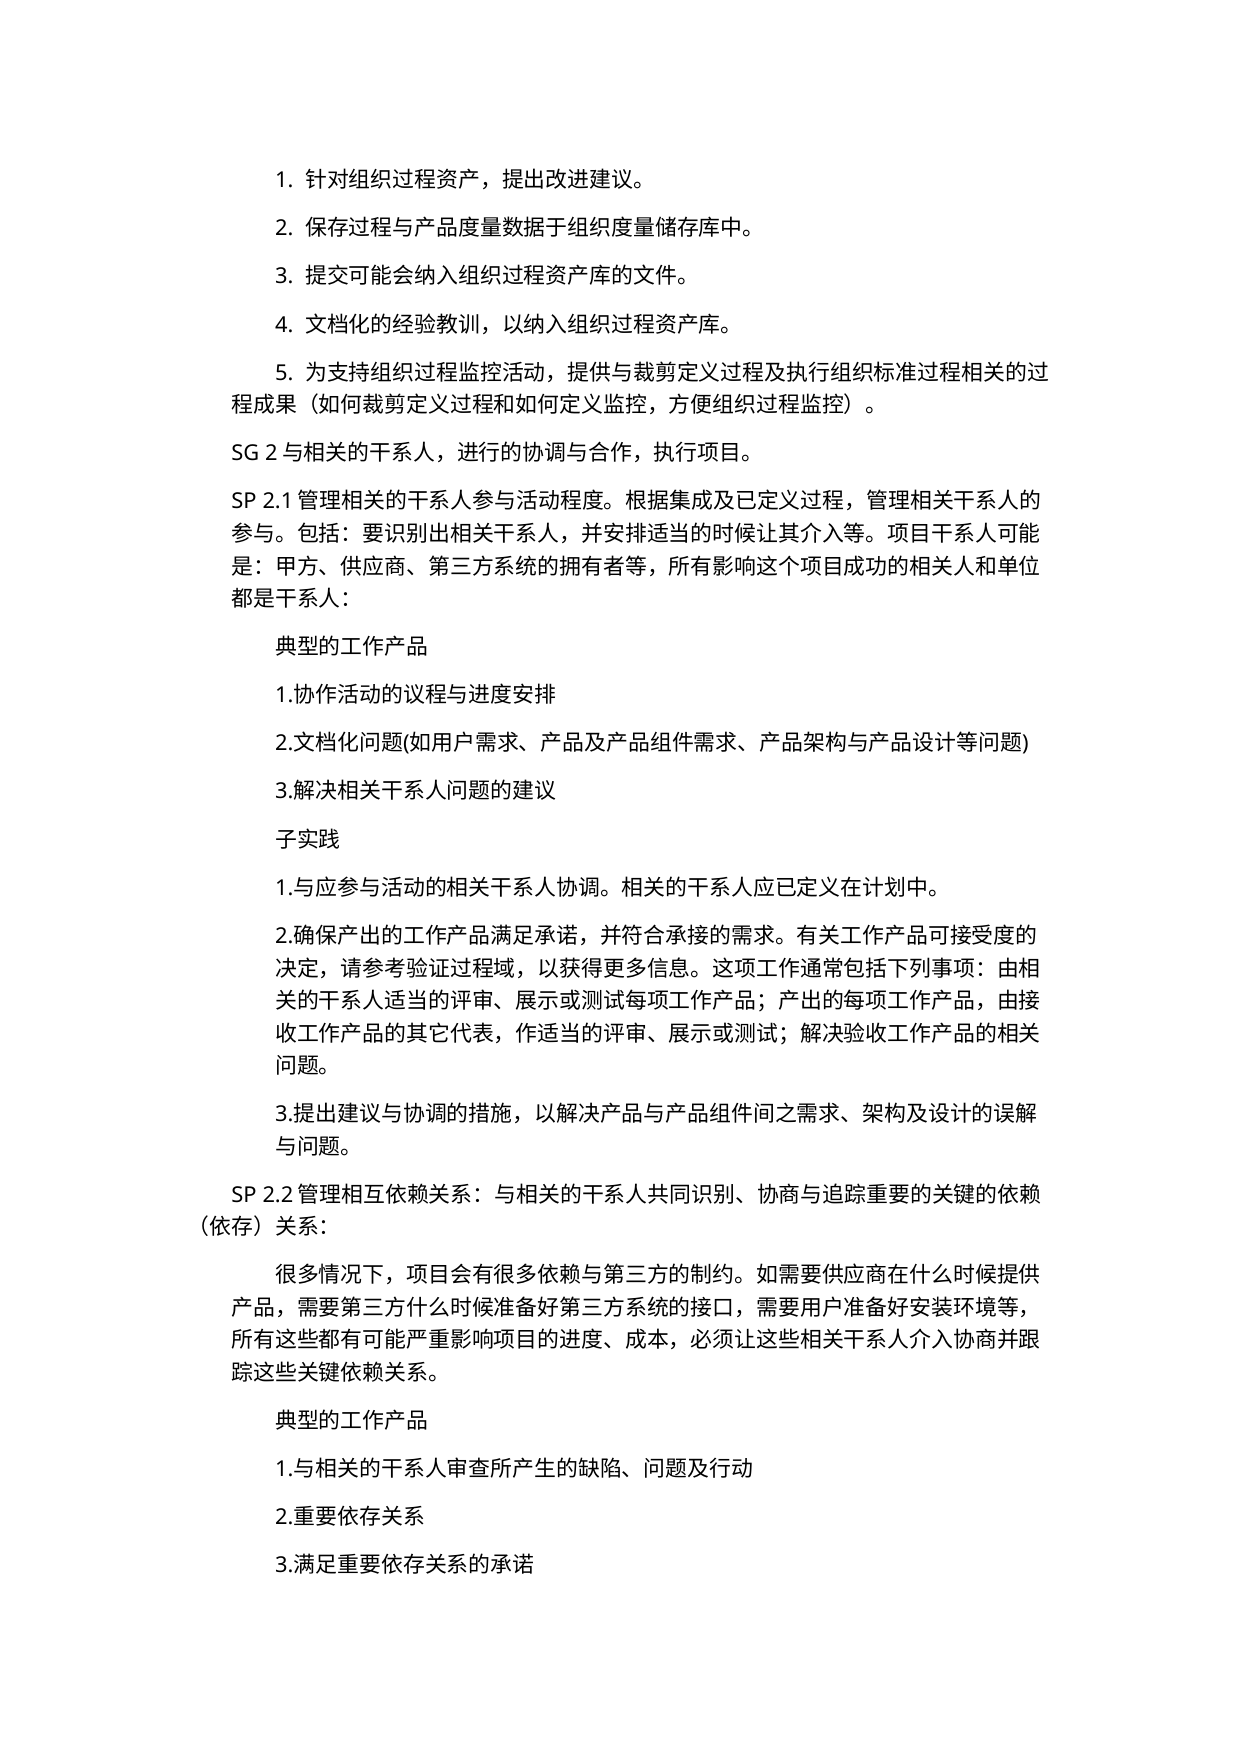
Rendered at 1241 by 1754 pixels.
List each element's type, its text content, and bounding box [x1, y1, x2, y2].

text 4. 文档化的经验教训，以纳入组织过程资产库。 [231, 306, 1053, 339]
text SP 2.2管理相互依赖关系：与相关的干系人共同识别、协商与追踪重要的关键的依赖（依存）关系： [187, 1176, 1053, 1241]
text 1.与相关的干系人审查所产生的缺陷、问题及行动 [275, 1451, 1053, 1483]
text 1. 针对组织过程资产，提出改进建议。 [231, 162, 1053, 194]
text 子实践 [275, 821, 1053, 854]
text SG 2与相关的干系人，进行的协调与合作，执行项目。 [231, 435, 1053, 468]
text 很多情况下，项目会有很多依赖与第三方的制约。如需要供应商在什么时候提供产品，需要第三方什么时候准备好第三方系统的接口，需要用户准备好安装环境等，所有这些都有可能严重影响项目的进度、成本，必须让这些相关干系人介入协商并跟踪这些关键依赖关系。 [231, 1257, 1053, 1387]
text 3.满足重要依存关系的承诺 [275, 1547, 1053, 1579]
text 2.文档化问题(如用户需求、产品及产品组件需求、产品架构与产品设计等问题) [275, 725, 1053, 758]
text 1.与应参与活动的相关干系人协调。相关的干系人应已定义在计划中。 [275, 869, 1053, 902]
text 2. 保存过程与产品度量数据于组织度量储存库中。 [231, 210, 1053, 243]
text 典型的工作产品 [275, 629, 1053, 661]
text 3. 提交可能会纳入组织过程资产库的文件。 [231, 258, 1053, 291]
text SP 2.1管理相关的干系人参与活动程度。根据集成及已定义过程，管理相关干系人的参与。包括：要识别出相关干系人，并安排适当的时候让其介入等。项目干系人可能是：甲方、供应商、第三方系统的拥有者等，所有影响这个项目成功的相关人和单位都是干系人： [231, 483, 1053, 613]
text 3.解决相关干系人问题的建议 [275, 773, 1053, 806]
text 1.协作活动的议程与进度安排 [275, 677, 1053, 709]
text 2.重要依存关系 [275, 1499, 1053, 1531]
text 3.提出建议与协调的措施，以解决产品与产品组件间之需求、架构及设计的误解与问题。 [275, 1096, 1053, 1161]
text 2.确保产出的工作产品满足承诺，并符合承接的需求。有关工作产品可接受度的决定，请参考验证过程域，以获得更多信息。这项工作通常包括下列事项：由相关的干系人适当的评审、展示或测试每项工作产品；产出的每项工作产品，由接收工作产品的其它代表，作适当的评审、展示或测试；解决验收工作产品的相关问题。 [275, 918, 1053, 1080]
text 典型的工作产品 [275, 1403, 1053, 1435]
text 5. 为支持组织过程监控活动，提供与裁剪定义过程及执行组织标准过程相关的过程成果（如何裁剪定义过程和如何定义监控，方便组织过程监控）。 [231, 354, 1053, 419]
